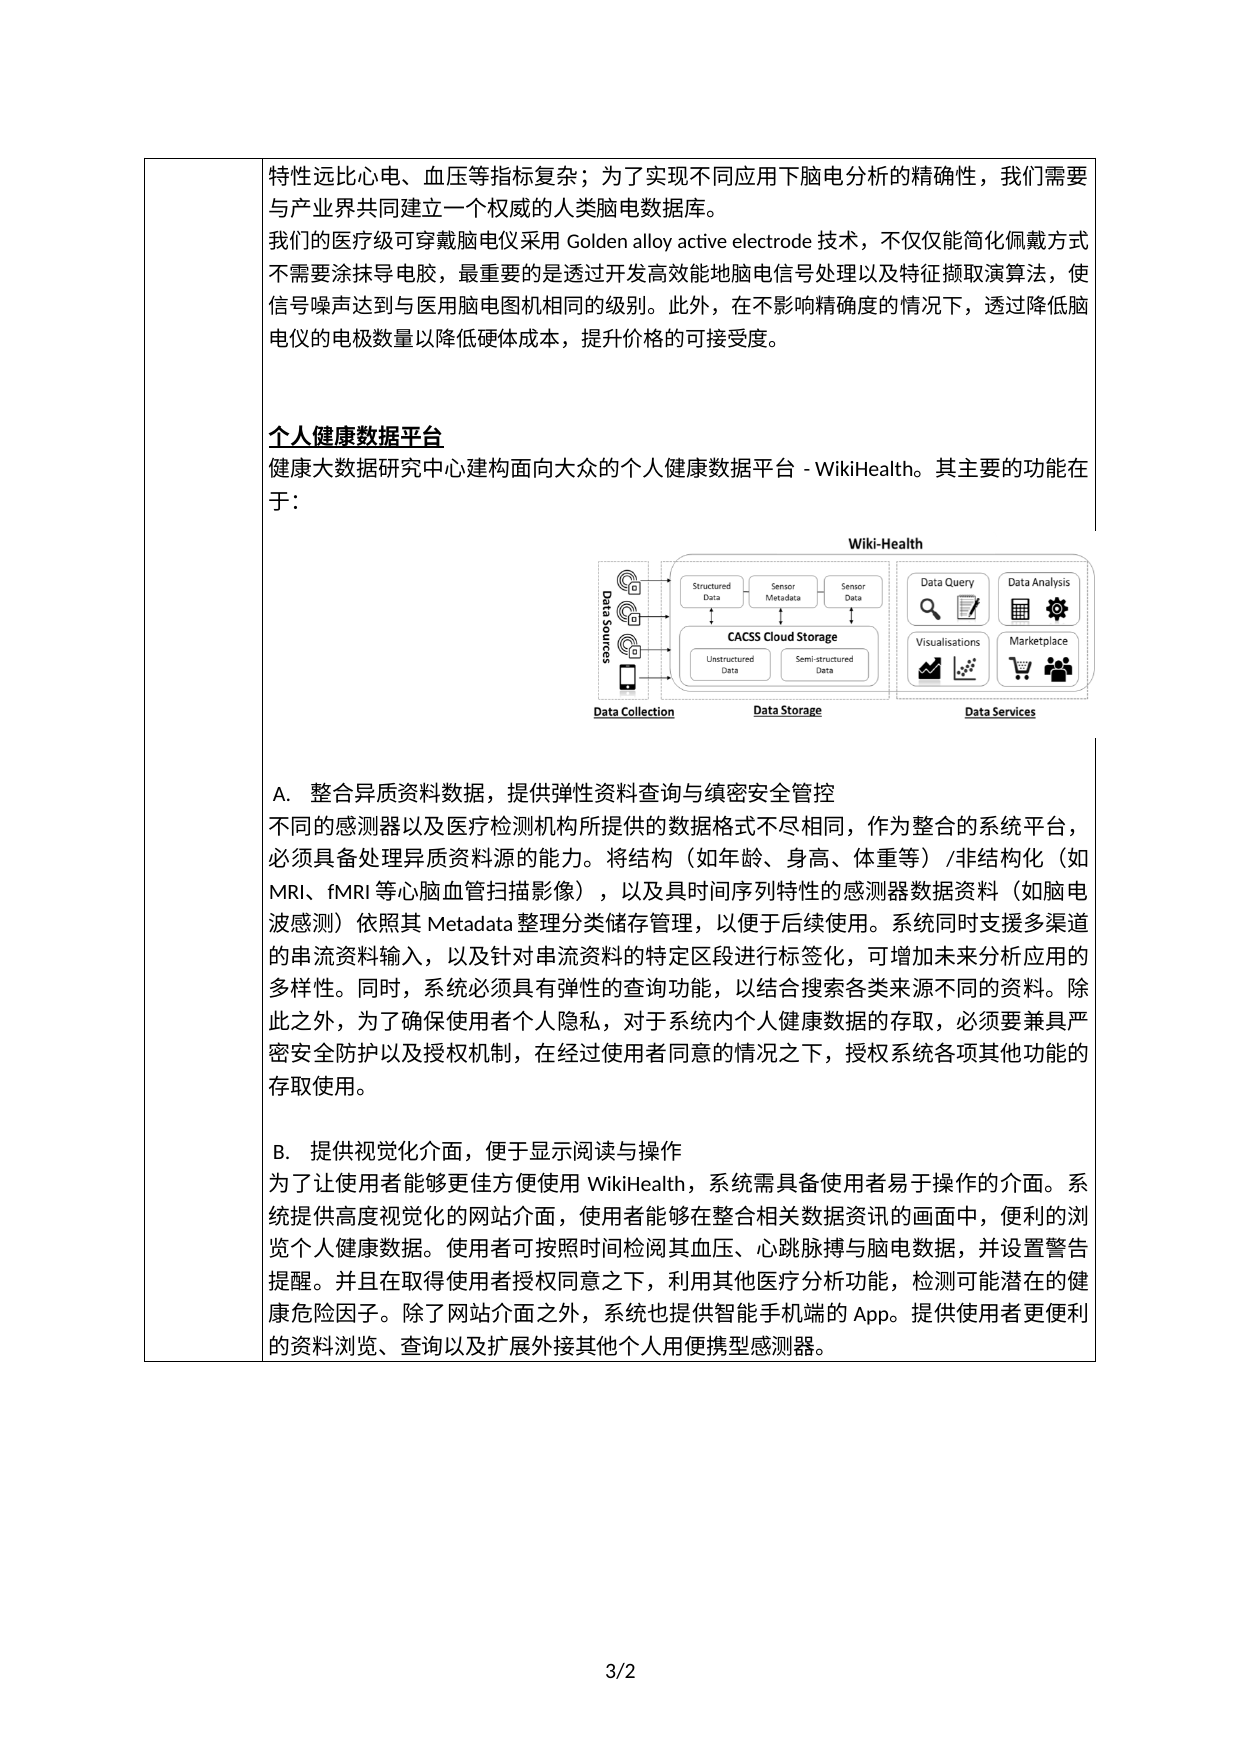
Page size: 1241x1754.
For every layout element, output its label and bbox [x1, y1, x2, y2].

picture [593, 531, 1096, 738]
table_cell [263, 159, 1095, 1361]
table_cell [145, 159, 262, 1361]
